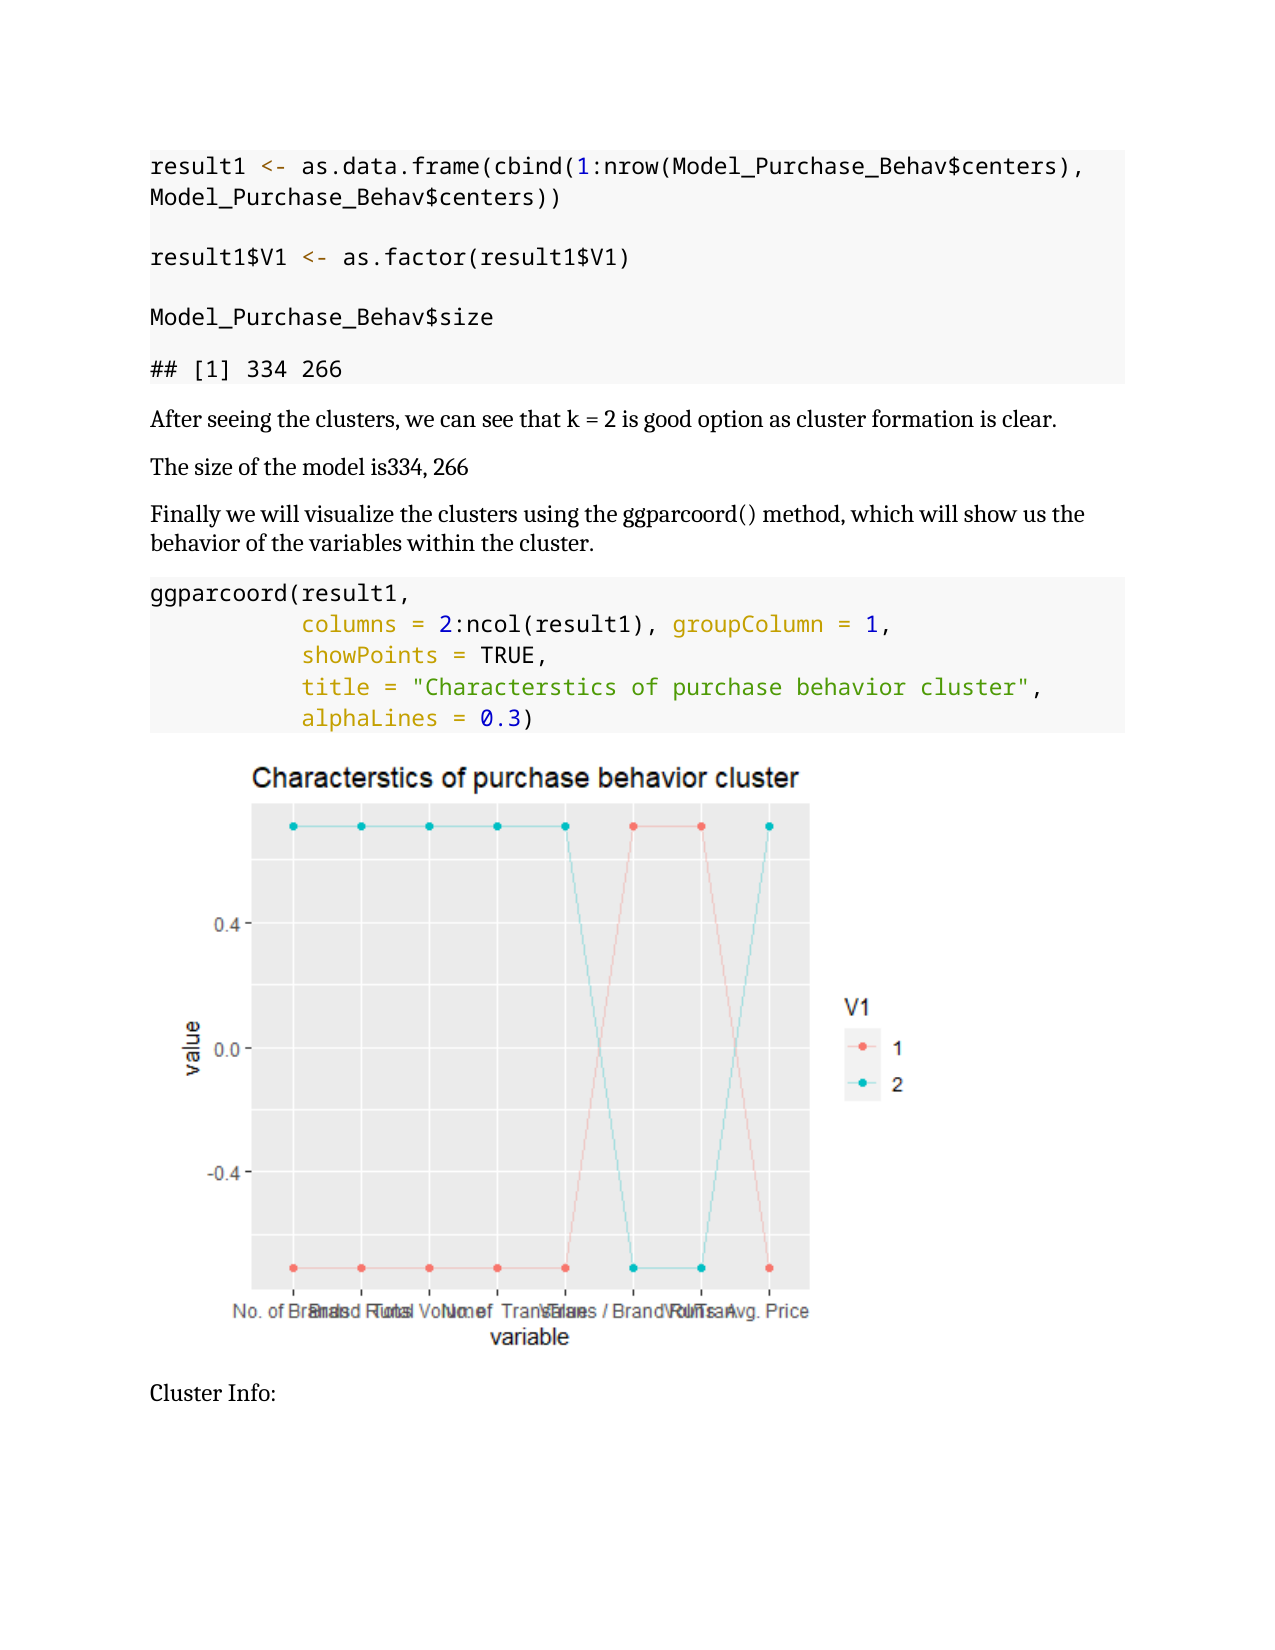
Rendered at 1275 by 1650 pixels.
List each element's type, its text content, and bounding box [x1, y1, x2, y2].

text ## [1] 334 266 [150, 353, 1125, 384]
text result1 <- as.data.frame(cbind(1:nrow(Model_Purchase_Behav$centers), Model_Purchase_Behav$centers)) result1$V1 <- as.factor(result1$V1) Model_Purchase_Behav$size [150, 150, 1125, 332]
text ggparcoord(result1, columns = 2:ncol(result1), groupColumn = 1, showPoints = TRUE, title = "Characterstics of purchase behavior cluster", alphaLines = 0.3) [411, 577, 1125, 733]
text Cluster Info: [150, 1379, 1125, 1408]
picture [168, 753, 927, 1361]
text The size of the model is334, 266 [150, 453, 1125, 482]
text After seeing the clusters, we can see that k = 2 is good option as cluster formation is clear. [150, 405, 1125, 434]
text Finally we will visualize the clusters using the ggparcoord() method, which will show us the behavior of the variables within the cluster. [150, 500, 1125, 558]
